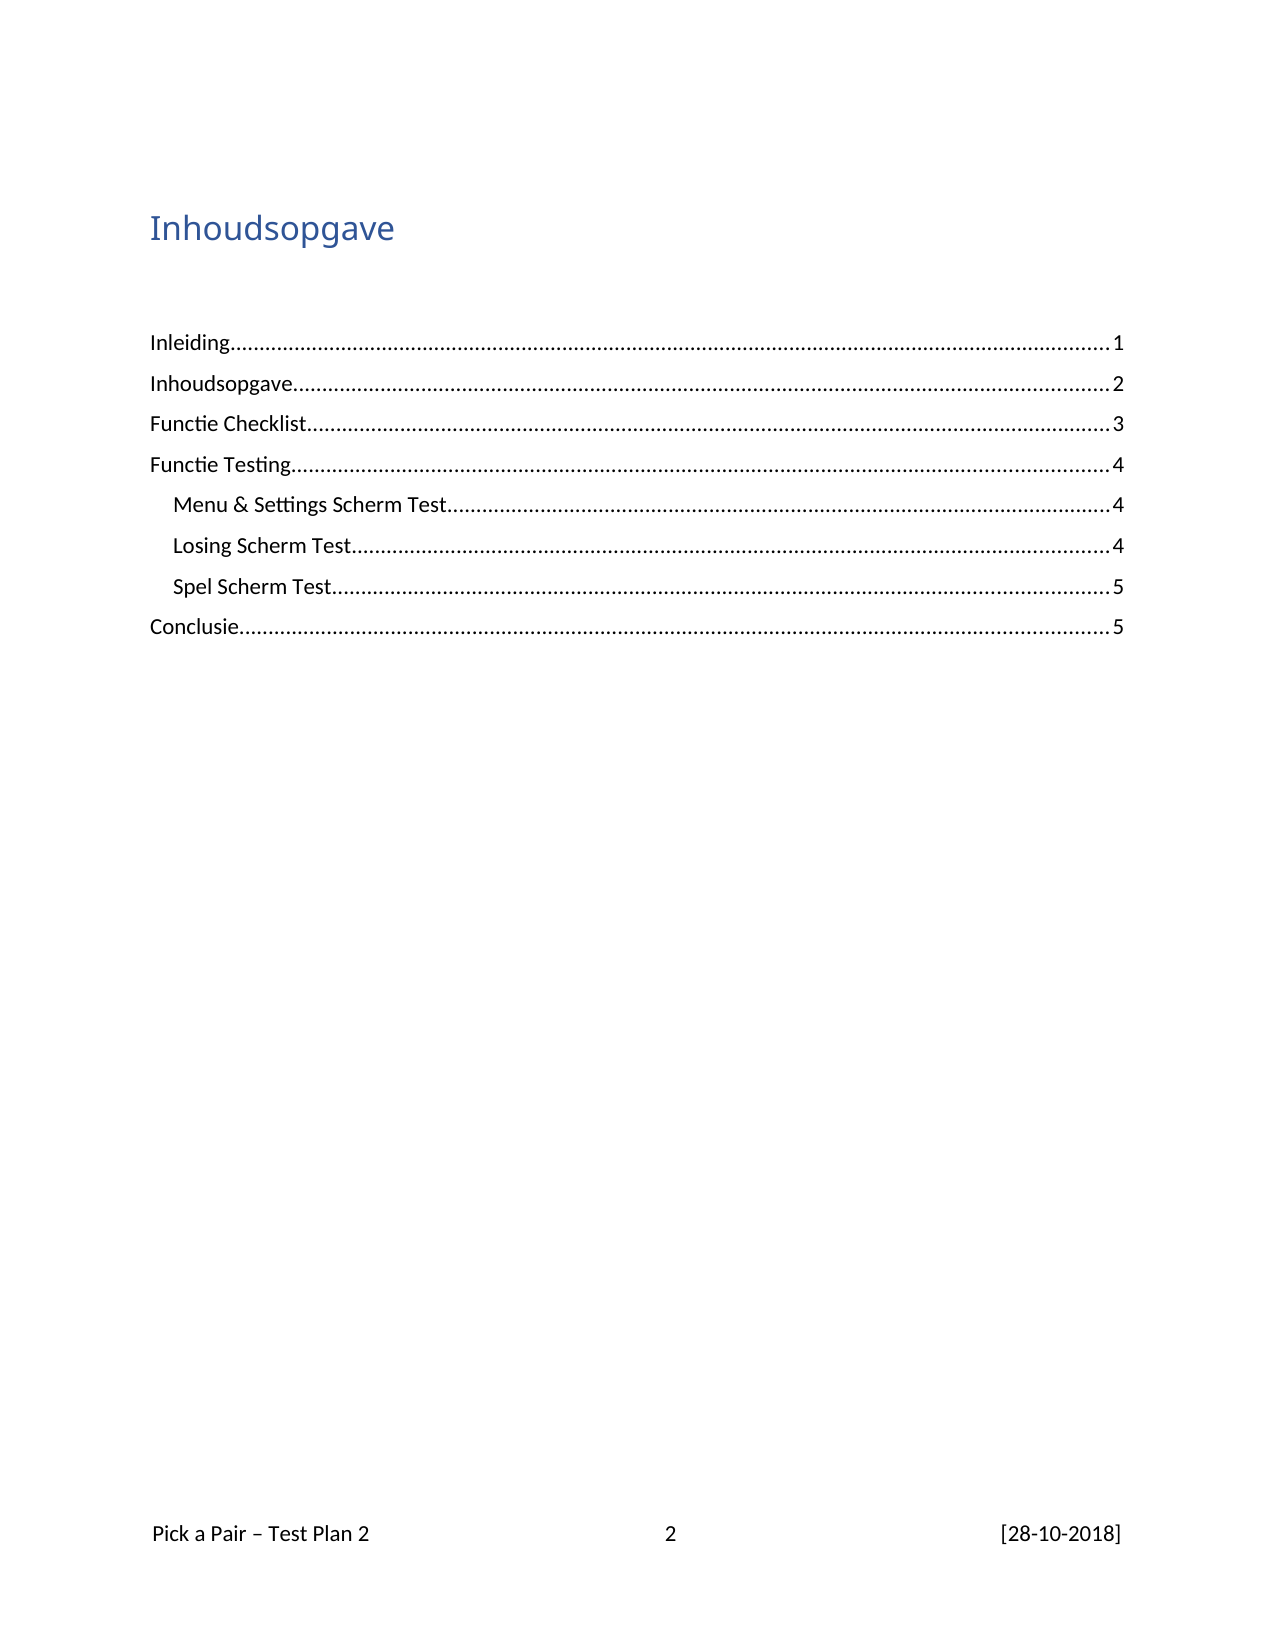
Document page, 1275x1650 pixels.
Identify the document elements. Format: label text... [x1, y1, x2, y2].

subtitle Inhoudsopgave [150, 205, 1125, 251]
